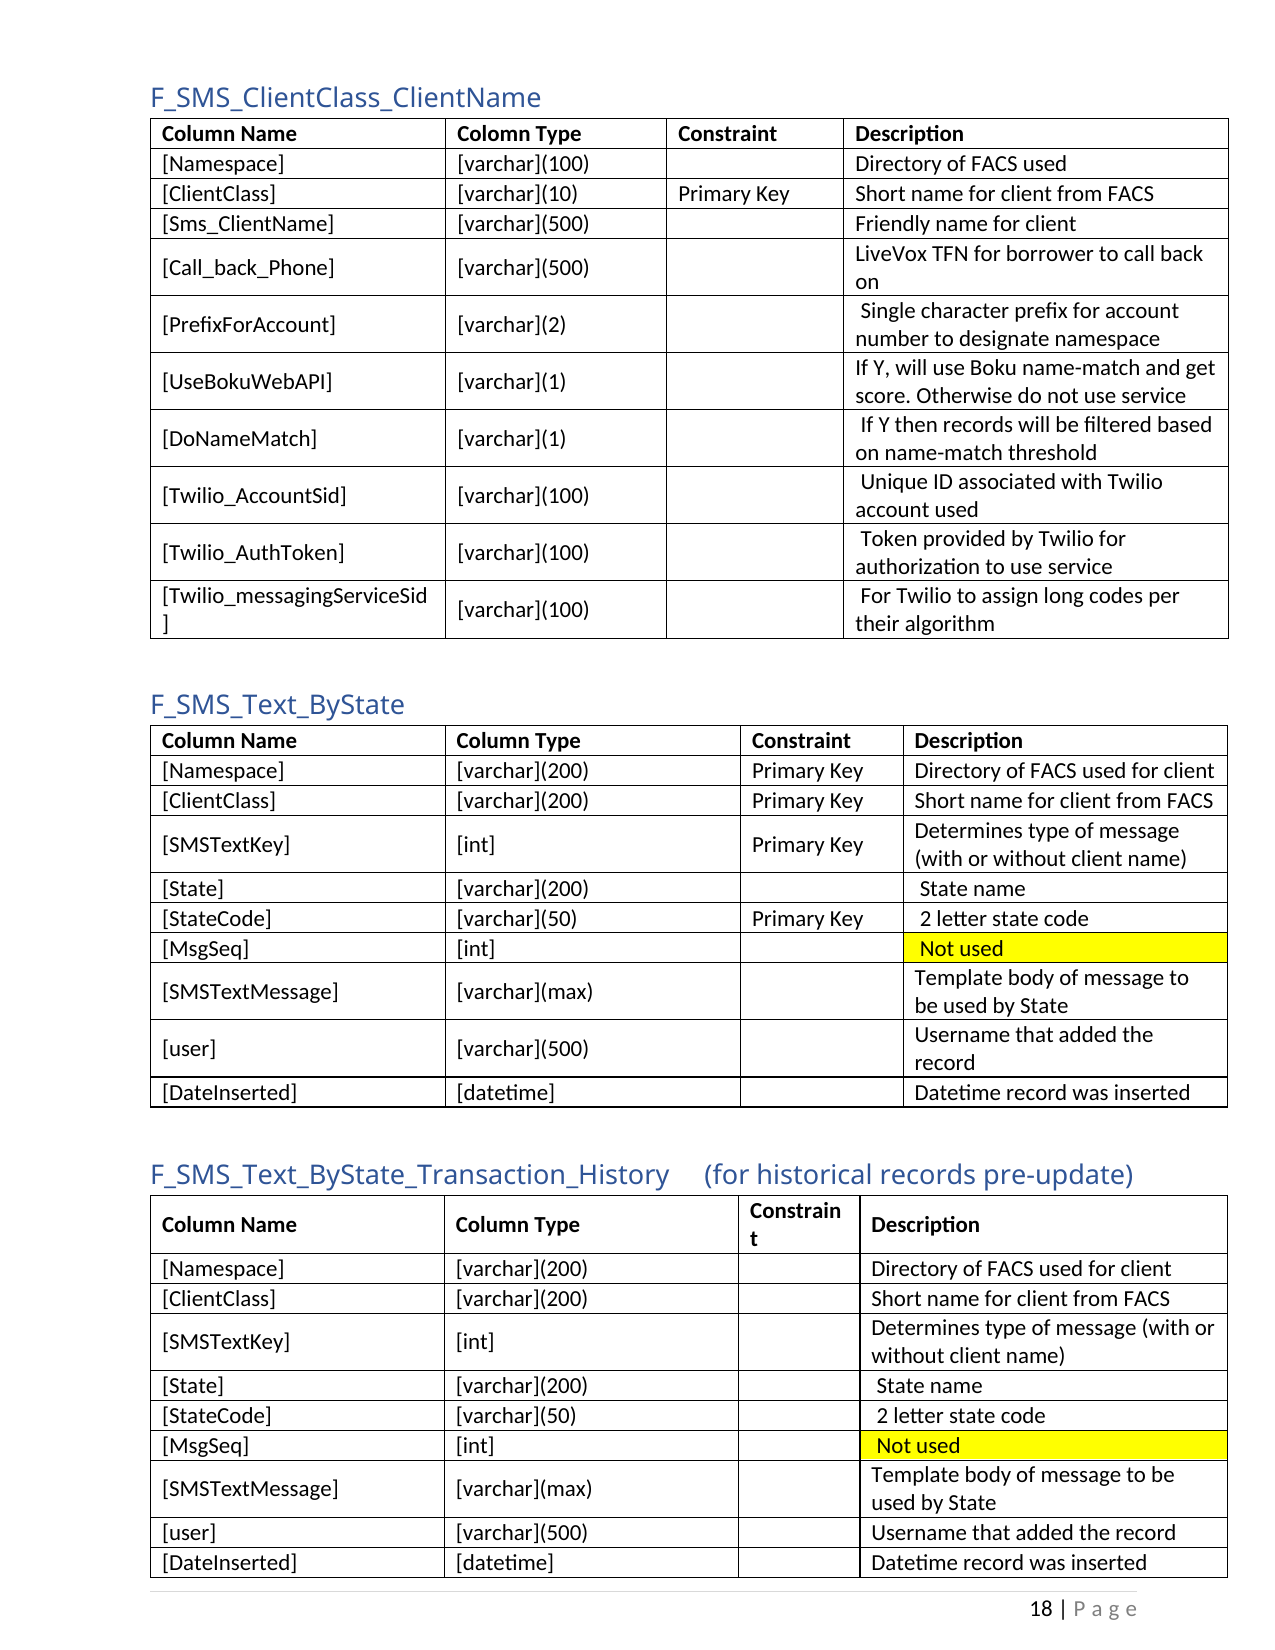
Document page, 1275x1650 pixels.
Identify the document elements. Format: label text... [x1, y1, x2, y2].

table_cell 2 letter state code [861, 1401, 1227, 1429]
table_cell [varchar](50) [446, 903, 740, 932]
table_cell [State] [151, 873, 445, 902]
table_cell [varchar](200) [445, 1254, 738, 1282]
table_cell [datetime] [445, 1548, 738, 1577]
table_cell [user] [151, 1020, 445, 1076]
table_cell [StateCode] [151, 1401, 444, 1429]
table_cell If Y, will use Boku name-match and get score. Otherwise do not use service [844, 353, 1228, 409]
table_header Description [904, 726, 1227, 755]
table_cell Single character prefix for account number to designate namespace [844, 296, 1228, 352]
table_cell [739, 1314, 859, 1369]
table_cell Primary Key [741, 903, 903, 932]
table_cell [SMSTextKey] [151, 816, 445, 872]
subtitle F_SMS_Text_ByState_Transaction_History (for historical records pre-update) [150, 1156, 1137, 1192]
table_cell 2 letter state code [904, 903, 1227, 932]
table_cell [739, 1518, 859, 1547]
table_cell Determines type of message (with or without client name) [904, 816, 1227, 872]
table_cell [741, 873, 903, 902]
table_cell [Twilio_AuthToken] [151, 524, 445, 580]
table_cell Not used [876, 1431, 1227, 1459]
table_cell State name [904, 873, 1227, 902]
table_cell [ClientClass] [151, 179, 445, 208]
table_cell [739, 1548, 859, 1577]
table_cell [Sms_ClientName] [151, 209, 445, 238]
table_cell [int] [446, 816, 740, 872]
table_cell [SMSTextMessage] [151, 1461, 444, 1517]
table_cell [varchar](200) [446, 756, 740, 785]
table_cell [SMSTextMessage] [151, 963, 445, 1019]
table_cell [varchar](500) [446, 239, 666, 295]
table_cell State name [861, 1371, 1227, 1399]
table_cell [int] [445, 1431, 738, 1459]
table_cell [int] [445, 1314, 738, 1369]
table_cell Primary Key [741, 756, 903, 785]
table_cell Directory of FACS used for client [904, 756, 1227, 785]
table_cell [667, 410, 843, 466]
table_cell Primary Key [741, 786, 903, 815]
table_cell [int] [446, 933, 740, 962]
table_cell [varchar](50) [445, 1401, 738, 1429]
table_cell [varchar](1) [446, 410, 666, 466]
table_cell [varchar](100) [446, 467, 666, 523]
table_cell [varchar](200) [445, 1284, 738, 1312]
table_header Column Type [445, 1196, 738, 1252]
table_header Column Name [151, 119, 445, 148]
table_cell [667, 581, 843, 637]
table_cell [DoNameMatch] [151, 410, 445, 466]
table_cell [State] [151, 1371, 444, 1399]
table_cell [ClientClass] [151, 786, 445, 815]
subtitle F_SMS_ClientClass_ClientName [150, 78, 1137, 115]
table_cell Datetime record was inserted [861, 1548, 1227, 1577]
table_cell [varchar](100) [446, 581, 666, 637]
table_cell [741, 933, 903, 962]
table_cell [UseBokuWebAPI] [151, 353, 445, 409]
table_cell [Call_back_Phone] [151, 239, 445, 295]
table_cell [741, 1020, 903, 1076]
table_cell [ClientClass] [151, 1284, 444, 1312]
table_cell [739, 1431, 859, 1459]
table_cell [739, 1461, 859, 1517]
table_cell [Namespace] [151, 1254, 444, 1282]
table_cell [varchar](10) [446, 179, 666, 208]
table_header Column Name [151, 726, 445, 755]
table_cell [varchar](500) [446, 209, 666, 238]
table_cell [667, 149, 843, 178]
table_cell Short name for client from FACS [844, 179, 1228, 208]
table_cell [MsgSeq] [151, 933, 445, 962]
table_cell [741, 963, 903, 1019]
table_cell [739, 1371, 859, 1399]
table_cell Token provided by Twilio for authorization to use service [844, 524, 1228, 580]
table_cell [varchar](200) [445, 1371, 738, 1399]
table_cell [StateCode] [151, 903, 445, 932]
table_cell [varchar](500) [445, 1518, 738, 1547]
table_cell Friendly name for client [844, 209, 1228, 238]
table_cell [739, 1254, 859, 1282]
table_header Constraint [741, 726, 903, 755]
table_cell Directory of FACS used [844, 149, 1228, 178]
table_header Colomn Type [446, 119, 666, 148]
table_cell Directory of FACS used for client [861, 1254, 1227, 1282]
table_header Column Name [151, 1196, 444, 1252]
table_cell [739, 1401, 859, 1429]
table_cell [SMSTextKey] [151, 1314, 444, 1369]
subtitle F_SMS_Text_ByState [150, 685, 1137, 722]
table_cell [varchar](1) [446, 353, 666, 409]
table_cell Short name for client from FACS [904, 786, 1227, 815]
table_cell [739, 1284, 859, 1312]
table_cell For Twilio to assign long codes per their algorithm [844, 581, 1228, 637]
table_cell Unique ID associated with Twilio account used [844, 467, 1228, 523]
table_cell [741, 1078, 903, 1106]
table_cell [Namespace] [151, 149, 445, 178]
table_cell [varchar](100) [446, 149, 666, 178]
table_cell LiveVox TFN for borrower to call back on [844, 239, 1228, 295]
table_cell [667, 239, 843, 295]
table_cell Username that added the record [861, 1518, 1227, 1547]
table_header Description [844, 119, 1228, 148]
table_cell [varchar](200) [446, 786, 740, 815]
table_cell Short name for client from FACS [861, 1284, 1227, 1312]
table_cell [667, 296, 843, 352]
table_cell [667, 209, 843, 238]
table_header Description [861, 1196, 1227, 1252]
table_cell [PrefixForAccount] [151, 296, 445, 352]
table_header Constraint [667, 119, 843, 148]
table_cell [DateInserted] [151, 1078, 445, 1106]
table_cell [varchar](2) [446, 296, 666, 352]
table_cell [varchar](100) [446, 524, 666, 580]
table_cell [667, 467, 843, 523]
table_header Constraint [739, 1196, 859, 1252]
table_cell Primary Key [667, 179, 843, 208]
table_cell [user] [151, 1518, 444, 1547]
table_cell [Namespace] [151, 756, 445, 785]
table_cell [datetime] [446, 1078, 740, 1106]
table_cell [Twilio_messagingServiceSid] [151, 581, 445, 637]
table_cell Not used [904, 933, 1227, 962]
table_cell [Twilio_AccountSid] [151, 467, 445, 523]
table_cell If Y then records will be filtered based on name-match threshold [844, 410, 1228, 466]
table_cell [MsgSeq] [151, 1431, 444, 1459]
table_cell [varchar](max) [446, 963, 740, 1019]
table_cell [varchar](max) [445, 1461, 738, 1517]
table_cell [DateInserted] [151, 1548, 444, 1577]
table_cell [667, 524, 843, 580]
table_cell [varchar](200) [446, 873, 740, 902]
table_cell Template body of message to be used by State [904, 963, 1227, 1019]
table_cell Username that added the record [904, 1020, 1227, 1076]
table_header Column Type [446, 726, 740, 755]
table_cell [667, 353, 843, 409]
table_cell [varchar](500) [446, 1020, 740, 1076]
table_cell Datetime record was inserted [904, 1078, 1227, 1106]
table_cell Determines type of message (with or without client name) [861, 1314, 1227, 1369]
table_cell Template body of message to be used by State [861, 1461, 1227, 1517]
table_cell Primary Key [741, 816, 903, 872]
